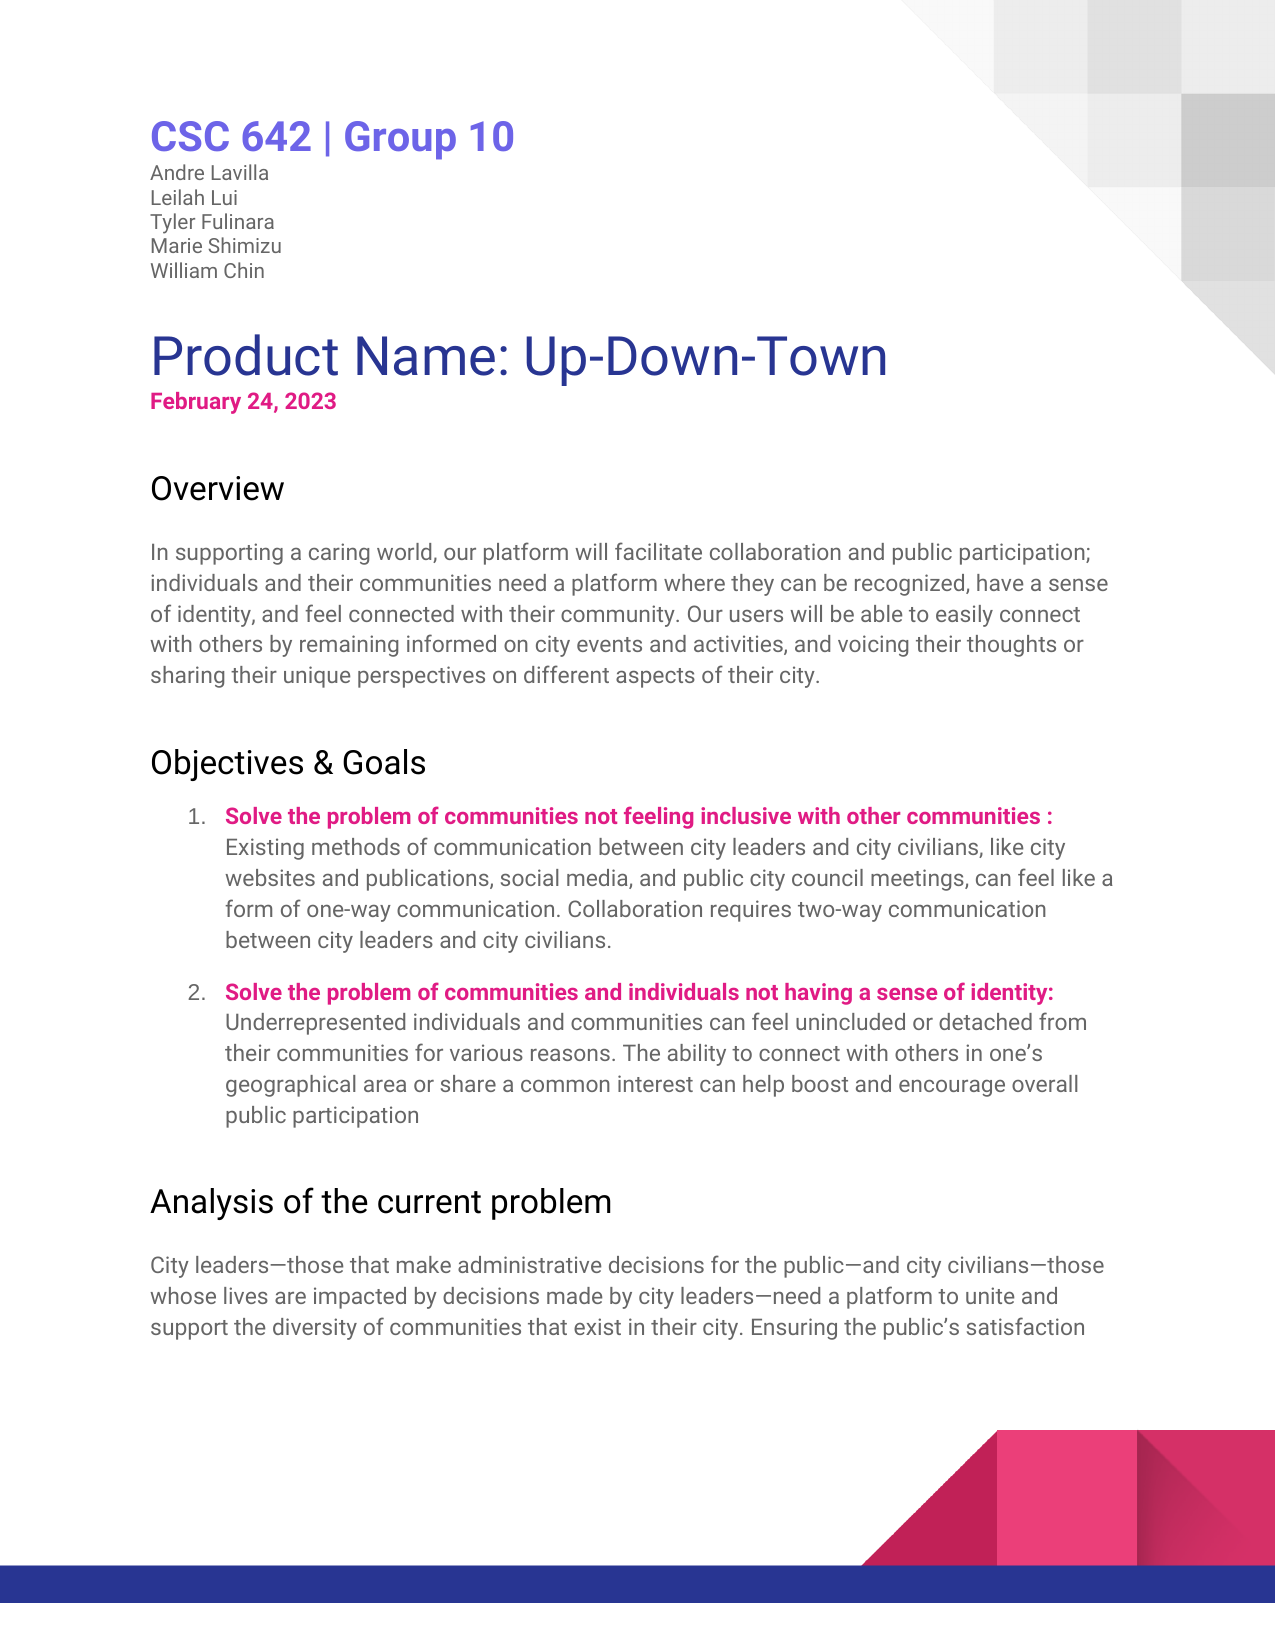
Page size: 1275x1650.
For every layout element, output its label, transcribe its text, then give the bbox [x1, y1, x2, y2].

subtitle February 24, 2023 [150, 388, 1125, 415]
text Tyler Fulinara [150, 210, 1125, 234]
list Solve the problem of communities not feeling inclusive with other communities : Existing methods of communication between city leaders and city civilians, like city websites and publications, social media, and public city council meetings, can feel like a form of one-way communication. Collaboration requires two-way communication between city leaders and city civilians. [187, 803, 1125, 954]
text In supporting a caring world, our platform will facilitate collaboration and public participation; individuals and their communities need a platform where they can be recognized, have a sense of identity, and feel connected with their community. Our users will be able to easily connect with others by remaining informed on city events and activities, and voicing their thoughts or sharing their unique perspectives on different aspects of their city. [150, 539, 1125, 689]
subtitle Overview [150, 469, 1125, 508]
text CSC 642 | Group 10 [150, 112, 1125, 161]
title Product Name: Up-Down-Town [150, 325, 1125, 388]
subtitle Objectives & Goals [150, 743, 1125, 782]
picture [0, 1428, 1275, 1603]
list Solve the problem of communities and individuals not having a sense of identity: Underrepresented individuals and communities can feel unincluded or detached from their communities for various reasons. The ability to connect with others in one’s geographical area or share a common interest can help boost and encourage overall public participation [187, 978, 1125, 1129]
text Marie Shimizu [150, 234, 1125, 259]
text Andre Lavilla [150, 161, 1125, 186]
text William Chin [150, 259, 1125, 283]
text Leilah Lui [150, 186, 1125, 210]
subtitle Analysis of the current problem [150, 1183, 1125, 1222]
picture [900, 0, 1275, 375]
